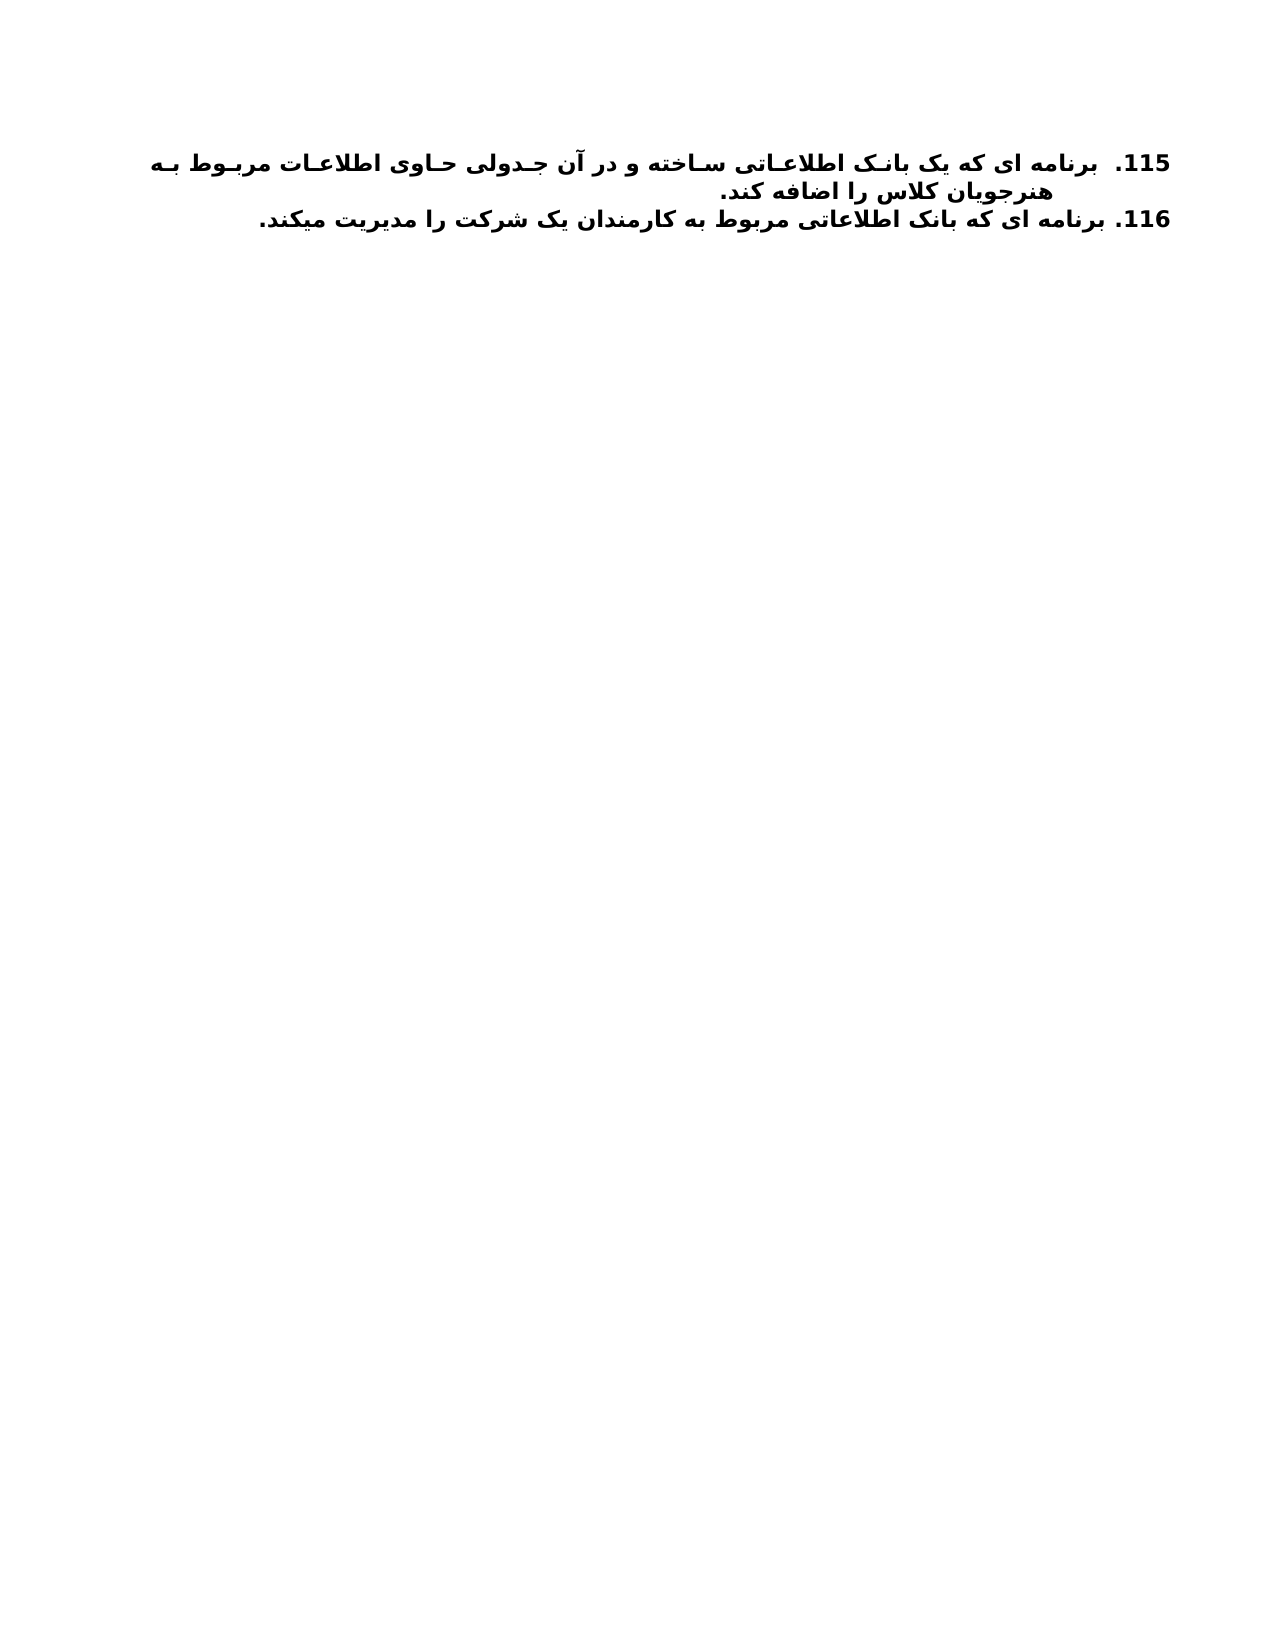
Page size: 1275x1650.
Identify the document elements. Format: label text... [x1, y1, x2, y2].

list برنامه ای که یک بانک اطلاعاتی ساخته و در آن جدولی حاوی اطلاعات مربوط به هنرجویان کلاس را اضافه کند. [150, 150, 1106, 204]
list برنامه ای که بانک اطلاعاتی مربوط به کارمندان یک شرکت را مدیریت میکند. [150, 206, 1106, 232]
